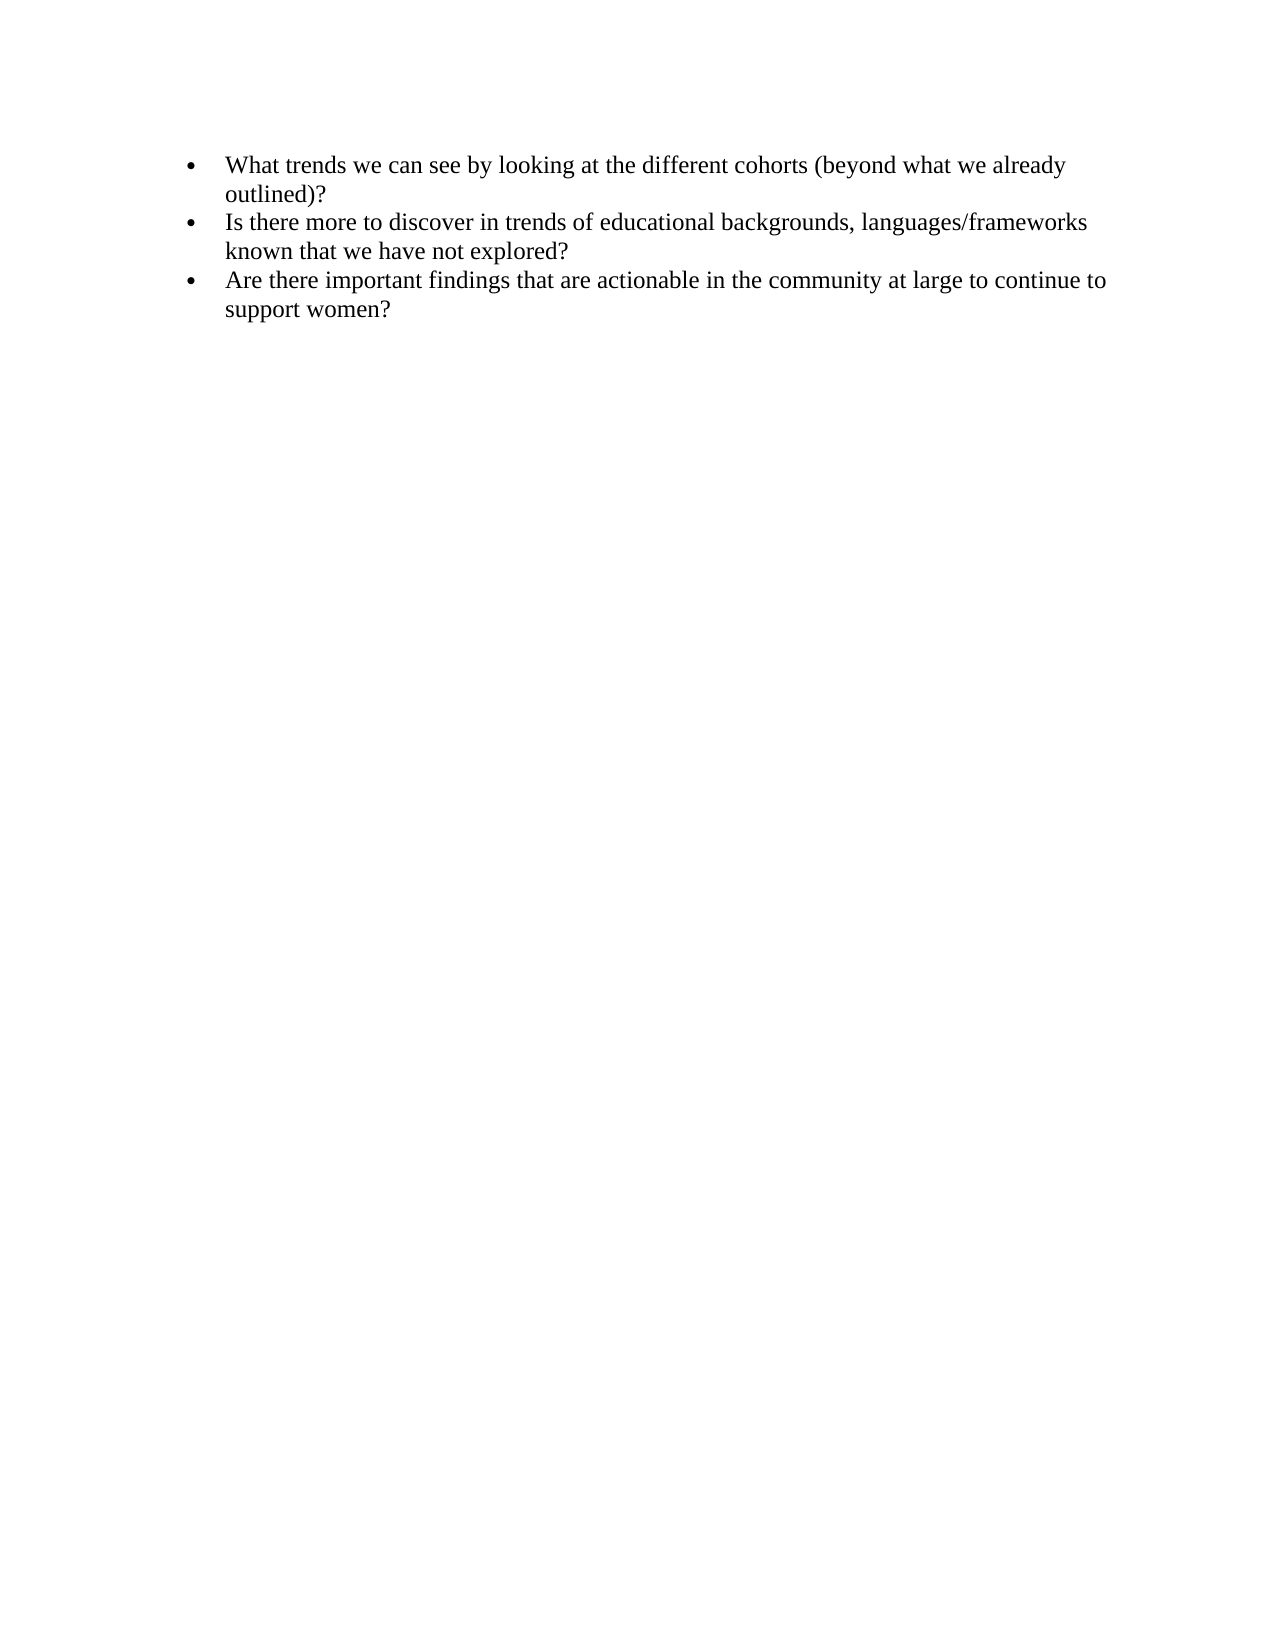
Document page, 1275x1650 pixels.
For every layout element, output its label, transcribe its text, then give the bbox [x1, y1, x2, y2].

list Are there important findings that are actionable in the community at large to continue to support women? [187, 265, 1125, 322]
list What trends we can see by looking at the different cohorts (beyond what we already outlined)? [187, 150, 1125, 207]
list Is there more to discover in trends of educational backgrounds, languages/frameworks known that we have not explored? [187, 207, 1125, 265]
